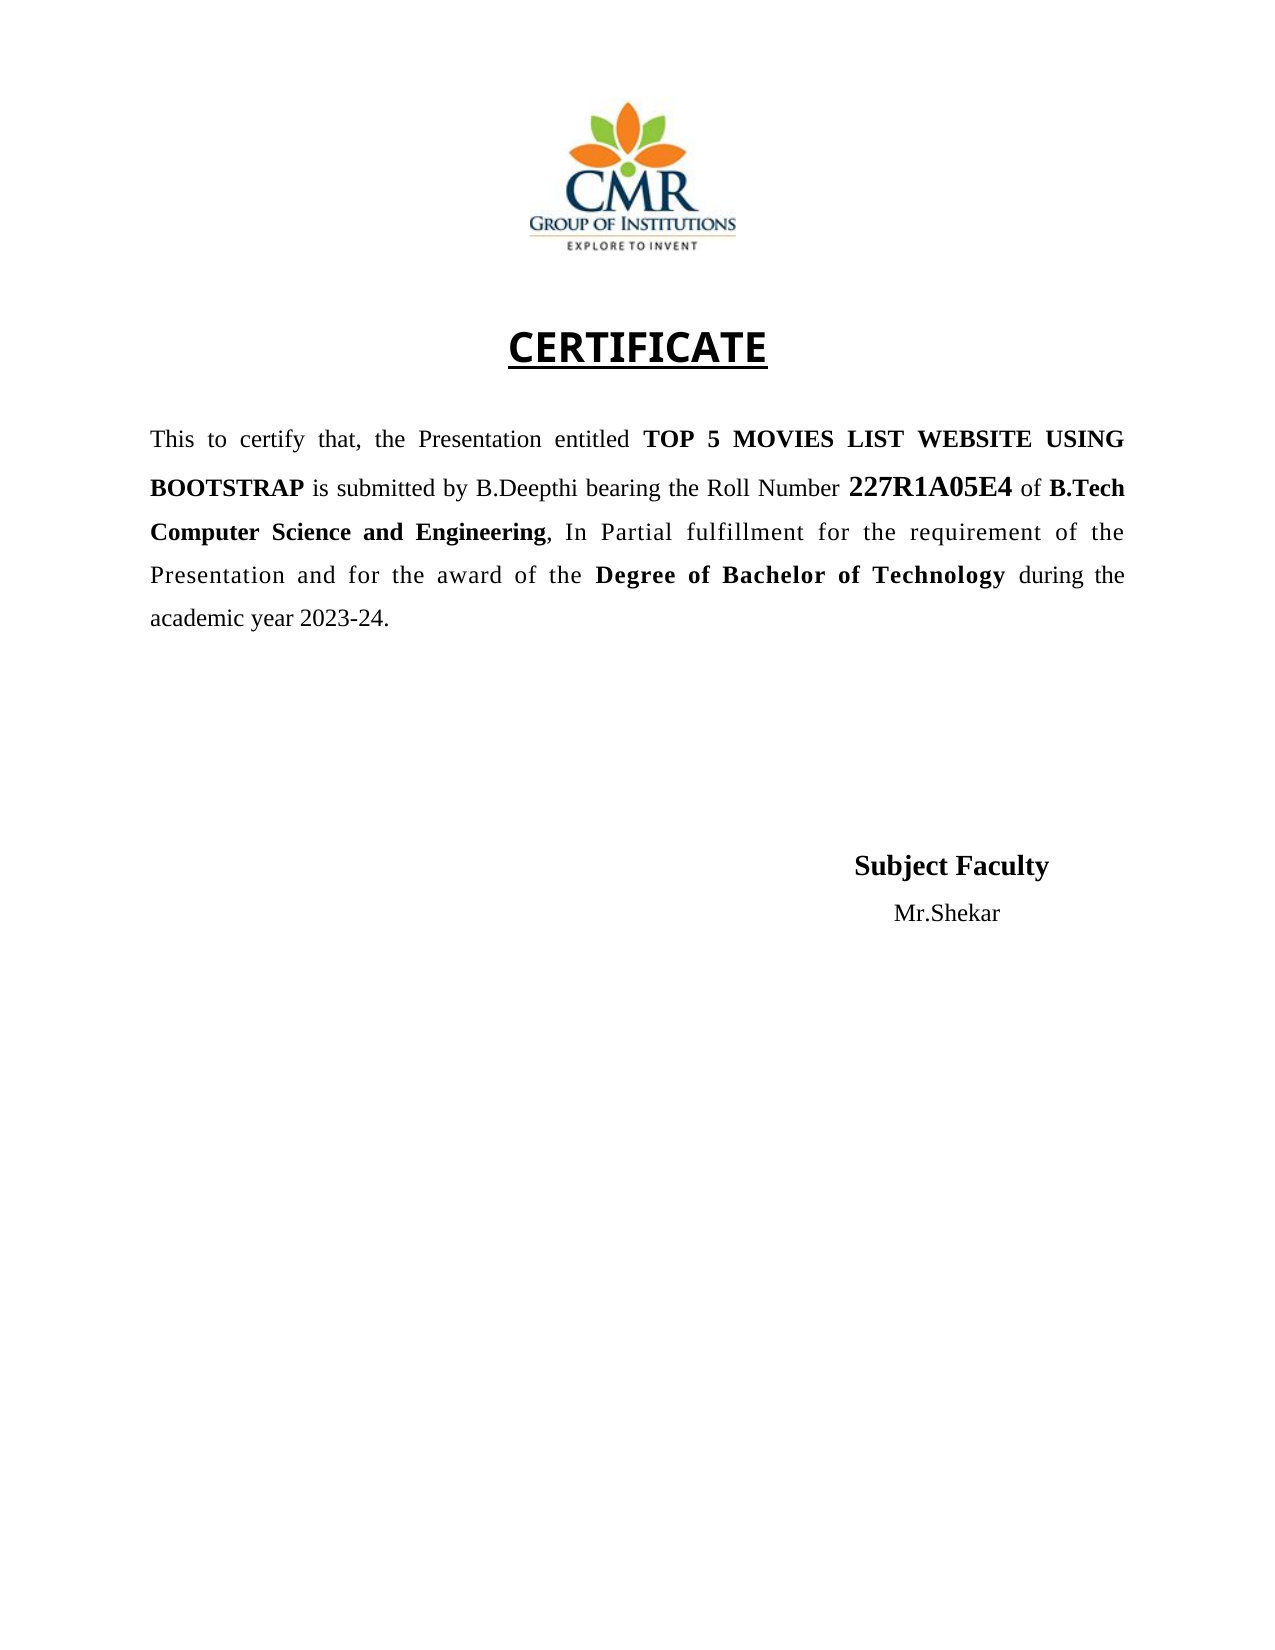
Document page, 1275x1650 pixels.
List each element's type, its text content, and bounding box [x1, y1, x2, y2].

text This to certify that, the Presentation entitled TOP 5 MOVIES LIST WEBSITE USING BOOTSTRAP is submitted by B.Deepthi bearing the Roll Number 227R1A05E4 of B.Tech Computer Science and Engineering, In Partial fulfillment for the requirement of the Presentation and for the award of the Degree of Bachelor of Technology during the academic year 2023-24. [150, 424, 1125, 632]
text Mr.Shekar [150, 898, 1125, 960]
text CERTIFICATE [150, 318, 1125, 375]
picture [529, 78, 736, 280]
text Subject Faculty [825, 848, 1125, 881]
